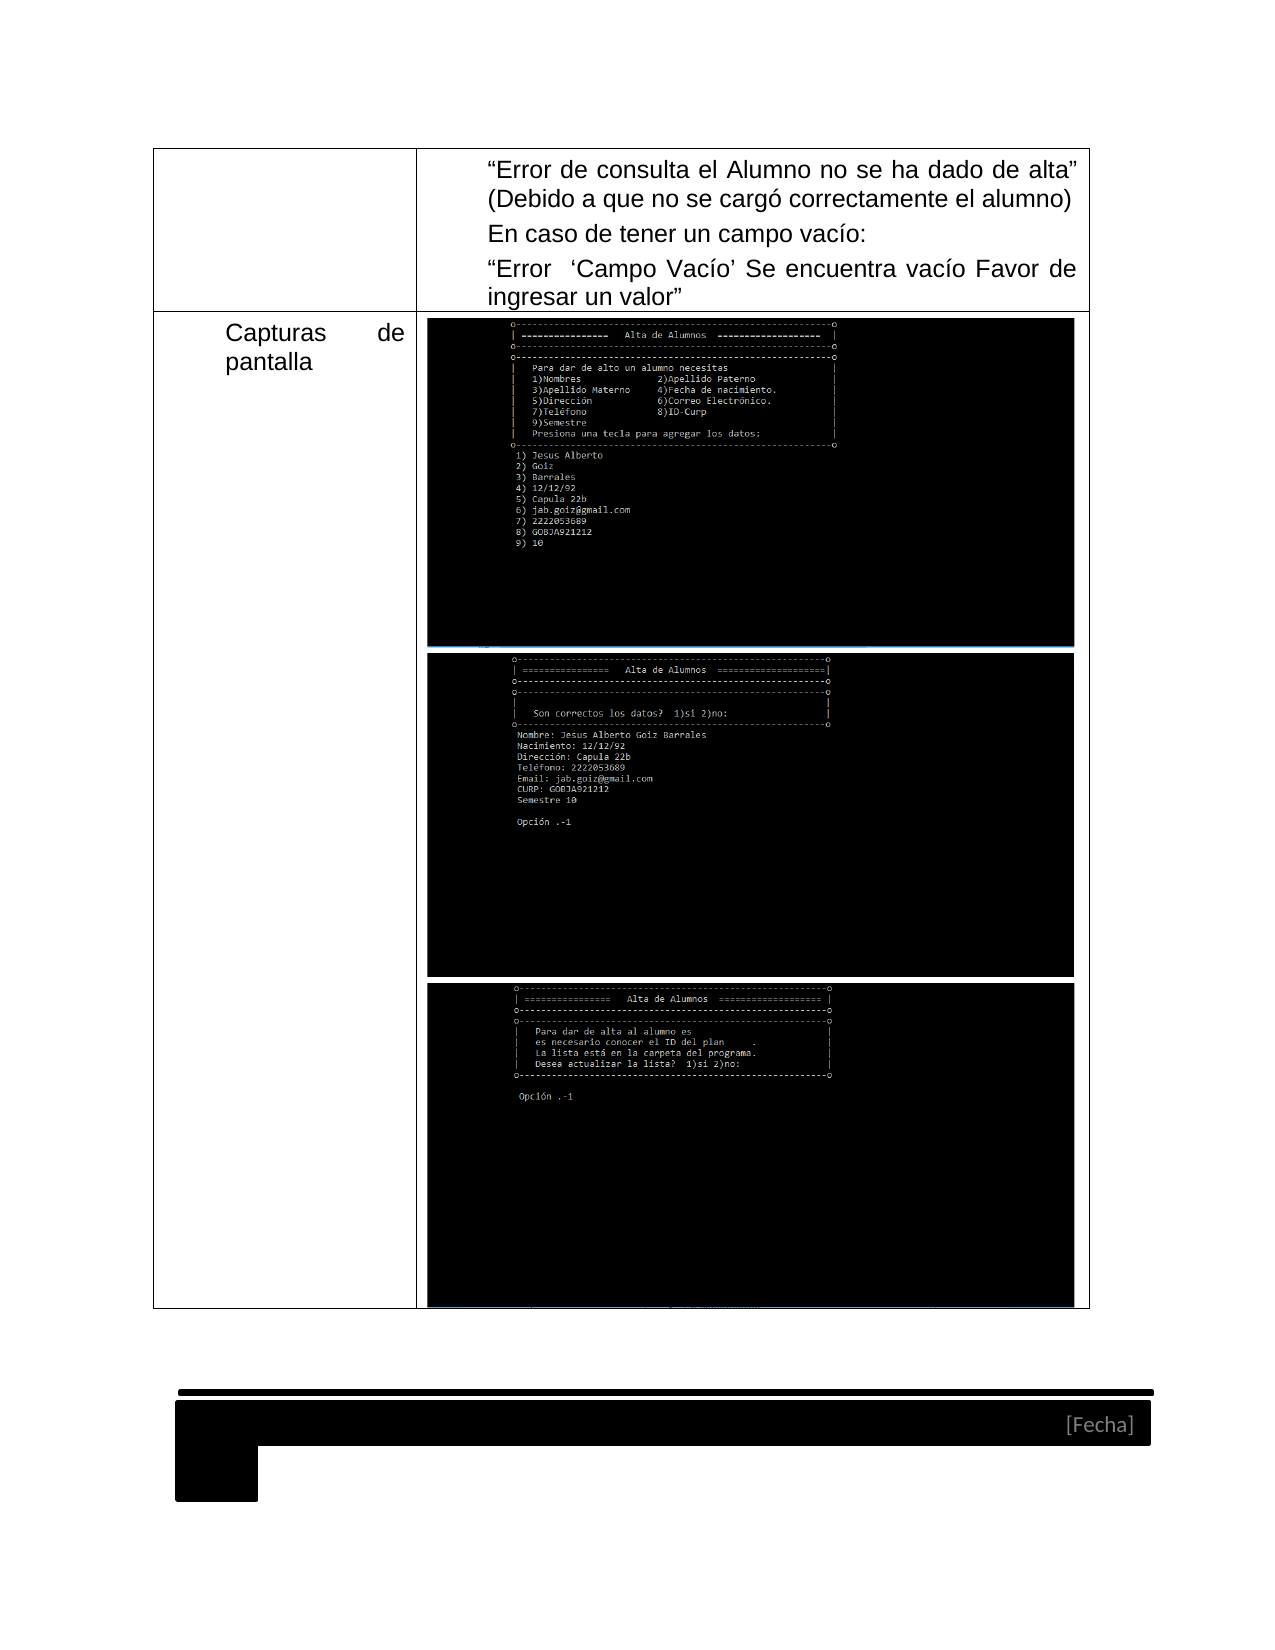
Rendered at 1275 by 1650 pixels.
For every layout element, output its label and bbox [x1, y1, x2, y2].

picture [427, 983, 1075, 1308]
table_cell [417, 312, 1089, 1308]
table_cell [154, 149, 416, 311]
table_cell [154, 312, 416, 1308]
picture [427, 318, 1075, 648]
picture [427, 653, 1075, 977]
table_cell [417, 149, 1089, 311]
